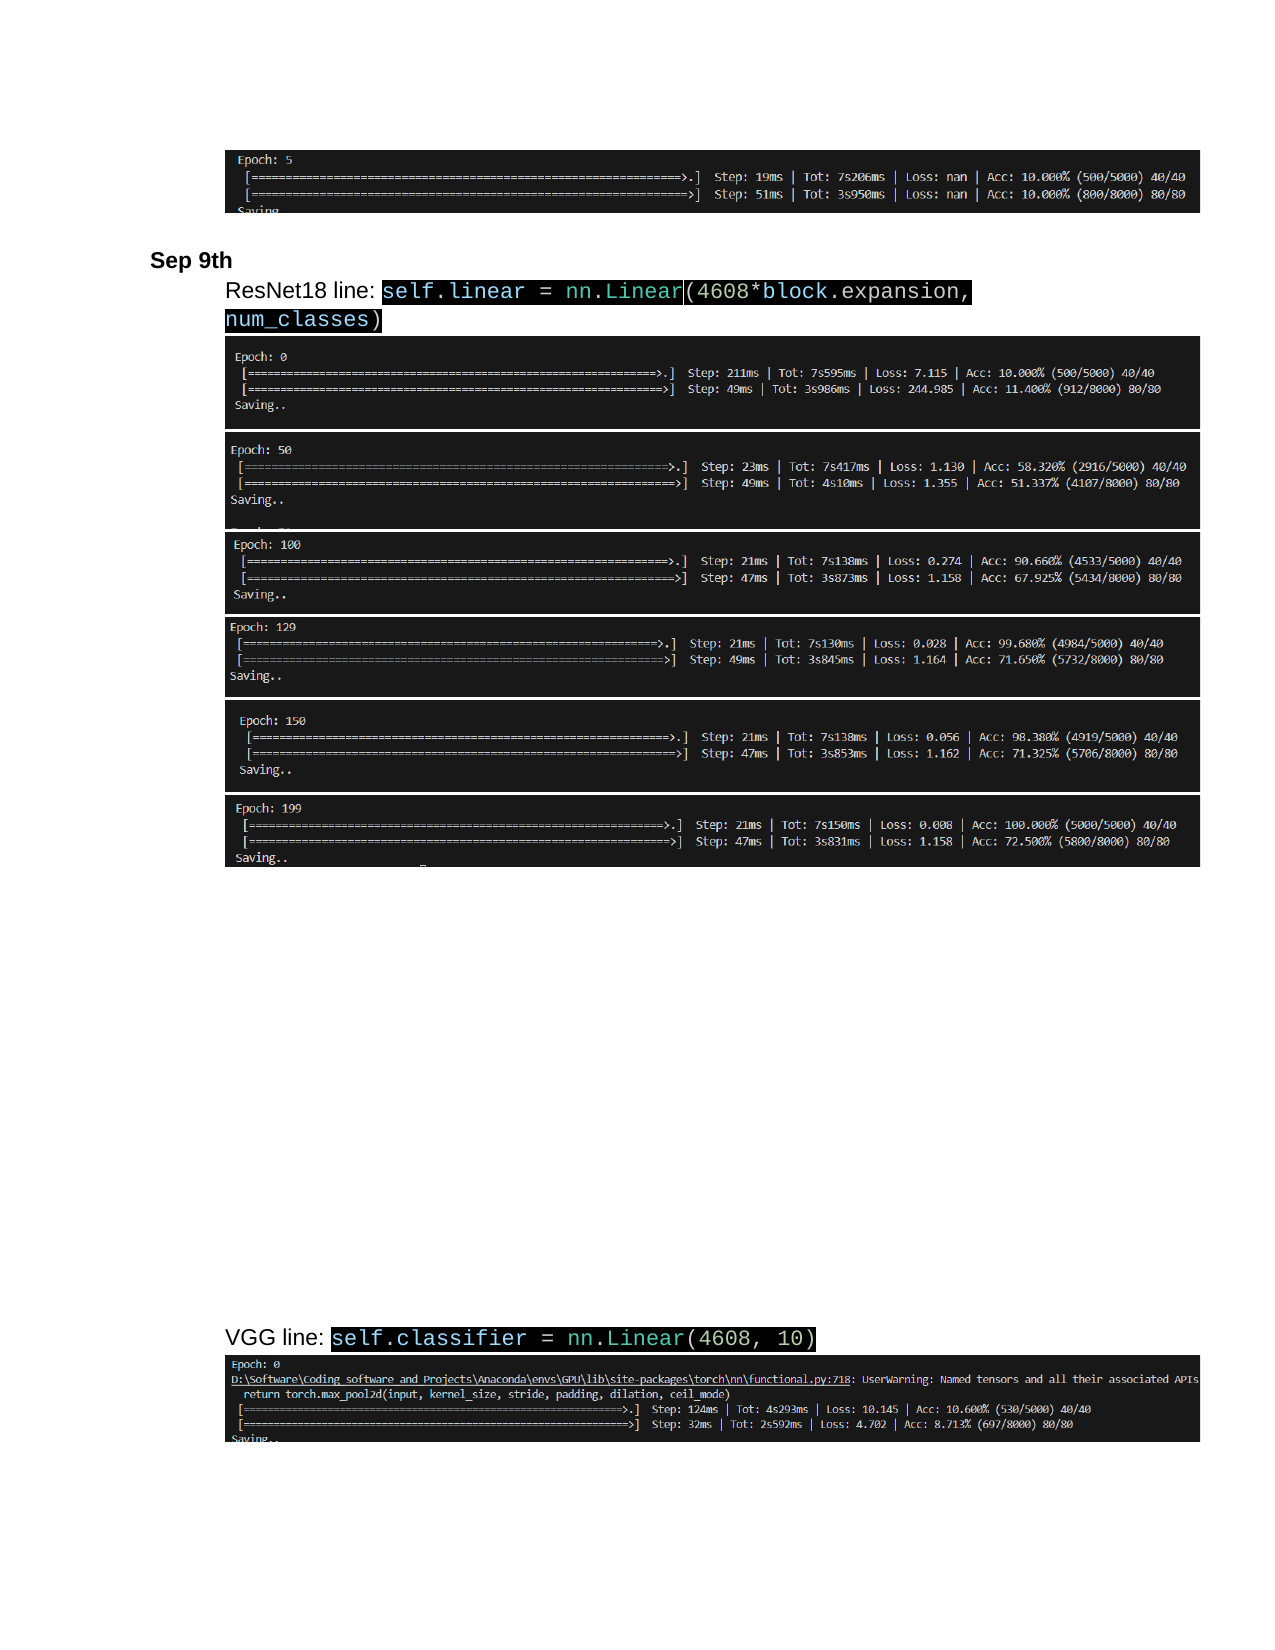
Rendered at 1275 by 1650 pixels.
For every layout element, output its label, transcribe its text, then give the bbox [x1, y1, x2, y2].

text ResNet18 line: self.linear = nn.Linear(4608*block.expansion, num_classes) [225, 277, 1125, 333]
picture [225, 617, 1200, 697]
text VGG line: self.classifier = nn.Linear(4608, 10) [225, 1323, 1125, 1352]
picture [225, 1355, 1200, 1442]
text Sep 9th [150, 247, 1125, 273]
picture [225, 532, 1200, 614]
picture [225, 150, 1200, 213]
picture [225, 700, 1200, 792]
picture [225, 336, 1200, 429]
picture [225, 432, 1200, 529]
picture [225, 795, 1200, 867]
